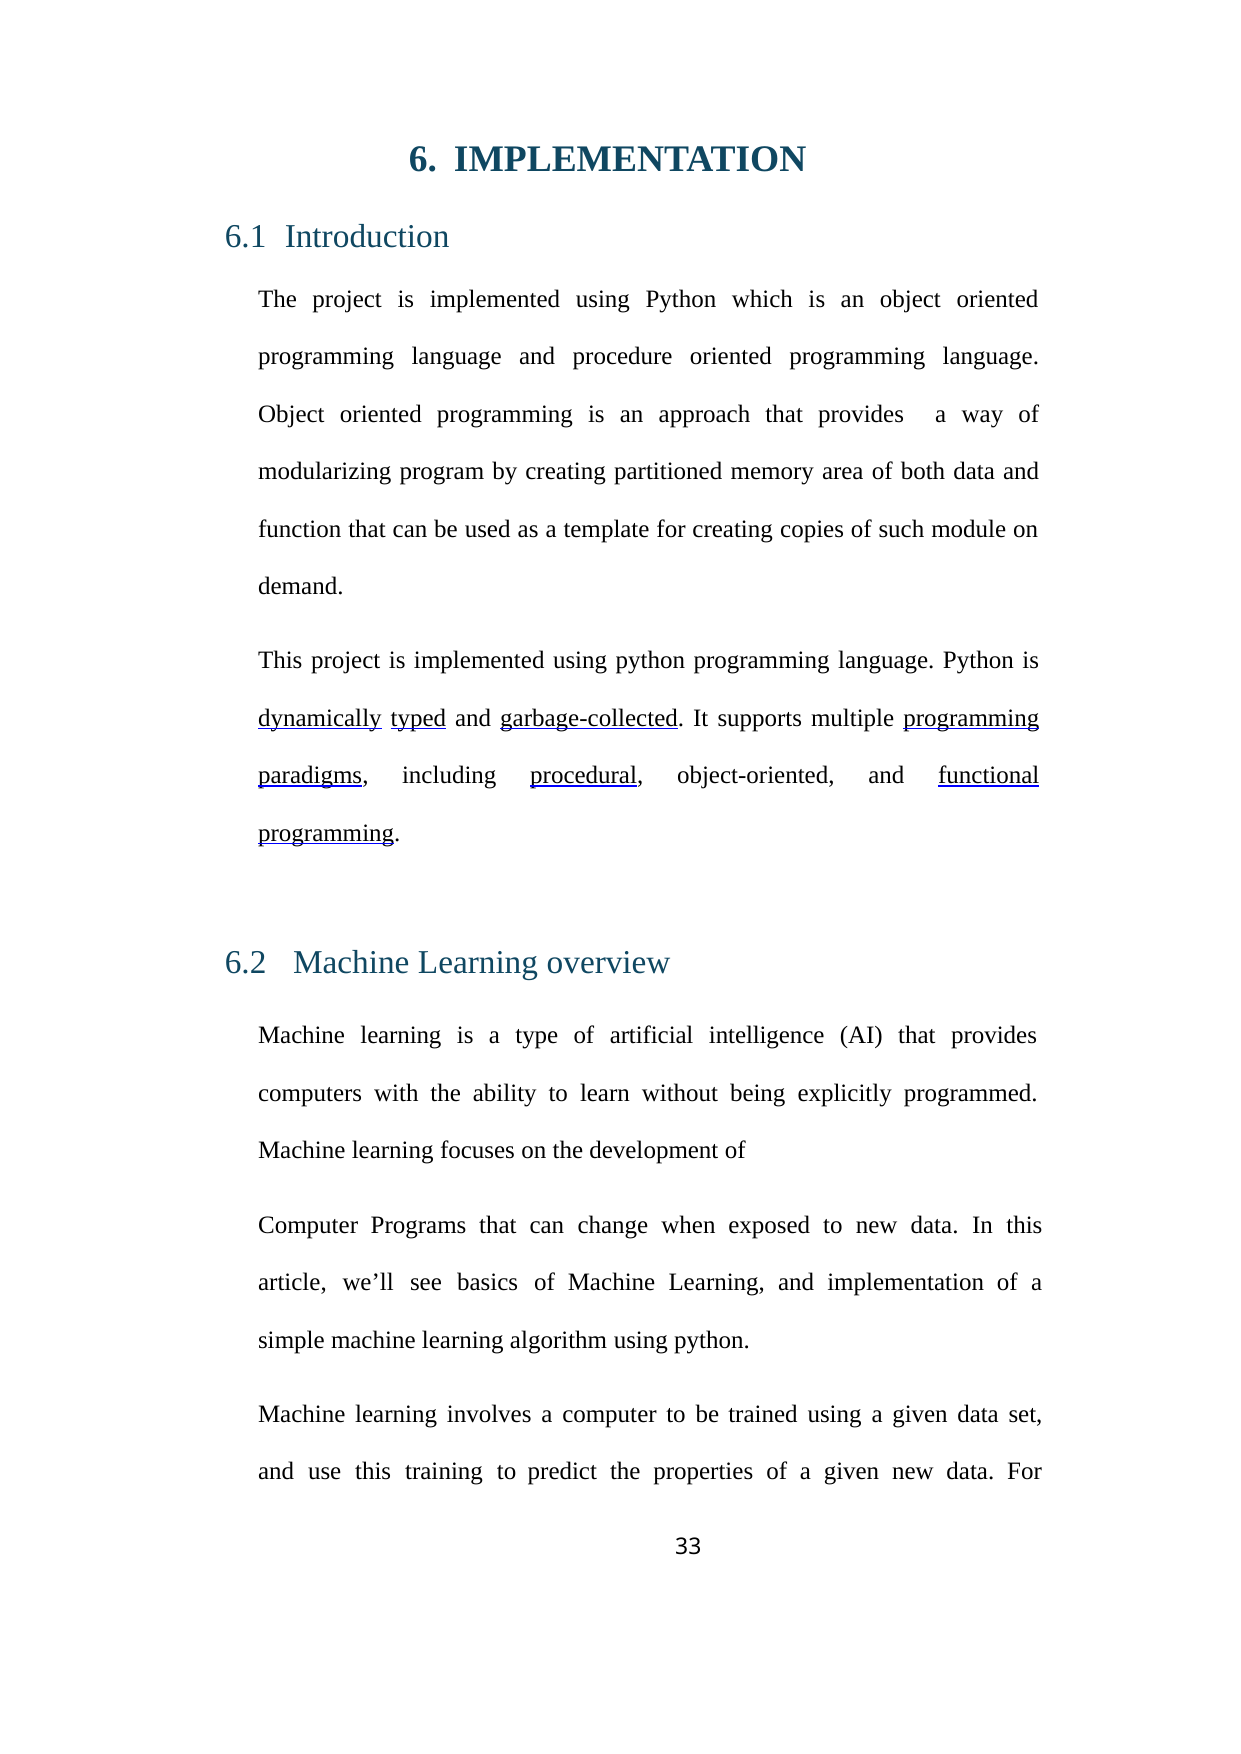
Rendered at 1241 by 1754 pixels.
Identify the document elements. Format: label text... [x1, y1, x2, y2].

subtitle Introduction [224, 217, 1152, 255]
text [258, 1399, 1043, 1485]
text Computer Programs that can change when exposed to new data. In this article, we’ll see basics of Machine Learning, and implementation of a simple machine learning algorithm using python. [258, 1210, 1043, 1353]
text This project is implemented using python programming language. Python is dynamically typed and garbage-collected. It supports multiple programming paradigms, including procedural, object-oriented, and functional programming. [258, 645, 1039, 847]
subtitle IMPLEMENTATION [409, 136, 1152, 179]
text Machine learning is a type of artificial intelligence (AI) that provides computers with the ability to learn without being explicitly programmed. Machine learning focuses on the development of [258, 1021, 1038, 1164]
subtitle Machine Learning overview [224, 942, 1152, 981]
text The project is implemented using Python which is an object oriented programming language and procedure oriented programming language. Object oriented programming is an approach that provides a way of modularizing program by creating partitioned memory area of both data and function that can be used as a template for creating copies of such module on demand. [258, 284, 1039, 600]
